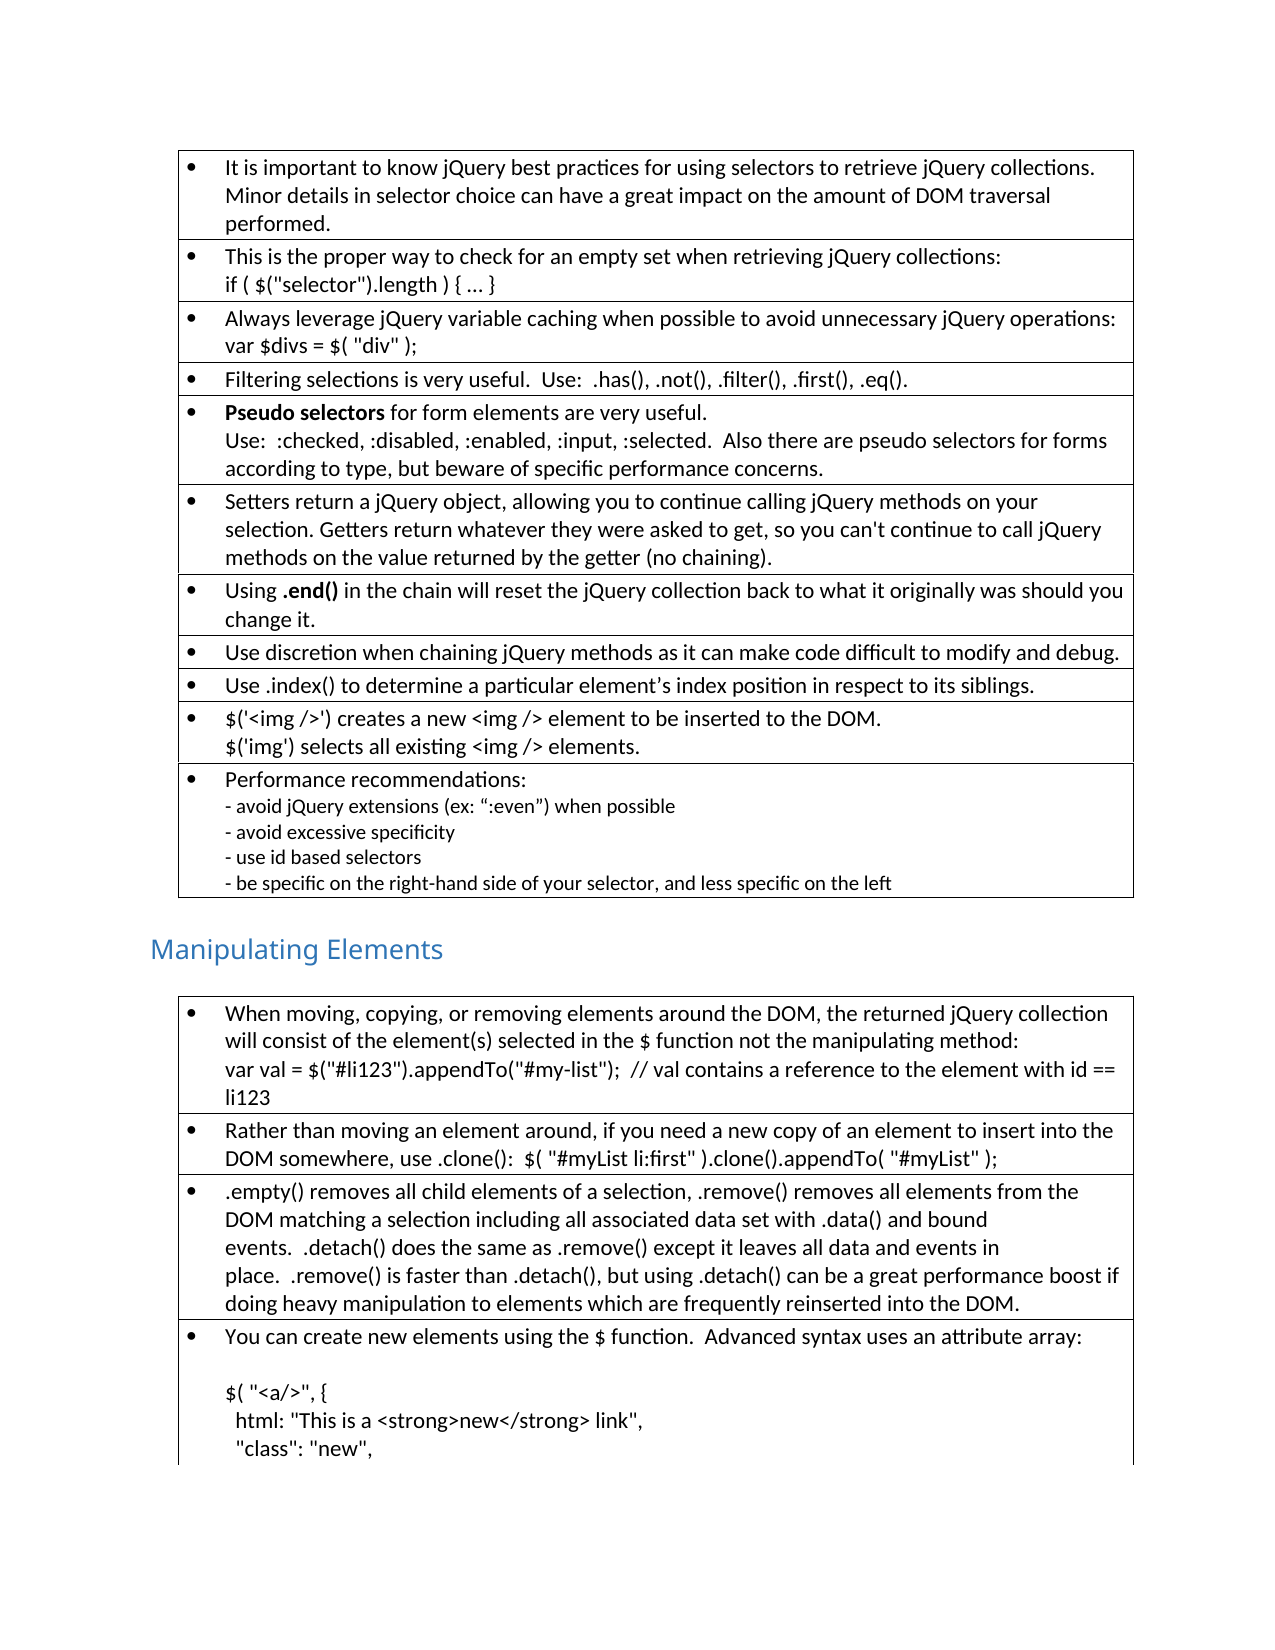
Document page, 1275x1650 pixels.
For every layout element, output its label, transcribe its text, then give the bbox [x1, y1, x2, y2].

list This is the proper way to check for an empty set when retrieving jQuery collections: if ( $("selector").length ) { … } [179, 240, 1133, 301]
list Use discretion when chaining jQuery methods as it can make code difficult to modify and debug. [179, 636, 1133, 668]
list It is important to know jQuery best practices for using selectors to retrieve jQuery collections. Minor details in selector choice can have a great impact on the amount of DOM traversal performed. [179, 151, 1133, 239]
subtitle Manipulating Elements [150, 931, 1125, 967]
list .empty() removes all child elements of a selection, .remove() removes all elements from the DOM matching a selection including all associated data set with .data() and bound events. .detach() does the same as .remove() except it leaves all data and events in place. .remove() is faster than .detach(), but using .detach() can be a great performance boost if doing heavy manipulation to elements which are frequently reinserted into the DOM. [179, 1175, 1133, 1319]
list Use .index() to determine a particular element’s index position in respect to its siblings. [179, 669, 1133, 701]
list Pseudo selectors for form elements are very useful. Use: :checked, :disabled, :enabled, :input, :selected. Also there are pseudo selectors for forms according to type, but beware of specific performance concerns. [179, 396, 1133, 484]
list Filtering selections is very useful. Use: .has(), .not(), .filter(), .first(), .eq(). [179, 363, 1133, 395]
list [179, 1320, 1133, 1465]
list $('<img />') creates a new <img /> element to be inserted to the DOM. $('img') selects all existing <img /> elements. [179, 702, 1133, 762]
list Rather than moving an element around, if you need a new copy of an element to insert into the DOM somewhere, use .clone(): $( "#myList li:first" ).clone().appendTo( "#myList" ); [179, 1114, 1133, 1174]
list When moving, copying, or removing elements around the DOM, the returned jQuery collection will consist of the element(s) selected in the $ function not the manipulating method: var val = $("#li123").appendTo("#my-list"); // val contains a reference to the element with id == li123 [179, 997, 1133, 1113]
list Always leverage jQuery variable caching when possible to avoid unnecessary jQuery operations: var $divs = $( "div" ); [179, 302, 1133, 362]
list Performance recommendations: - avoid jQuery extensions (ex: “:even”) when possible - avoid excessive specificity - use id based selectors - be specific on the right-hand side of your selector, and less specific on the left [179, 764, 1133, 897]
list Using .end() in the chain will reset the jQuery collection back to what it originally was should you change it. [179, 575, 1133, 635]
list Setters return a jQuery object, allowing you to continue calling jQuery methods on your selection. Getters return whatever they were asked to get, so you can't continue to call jQuery methods on the value returned by the getter (no chaining). [179, 485, 1133, 573]
